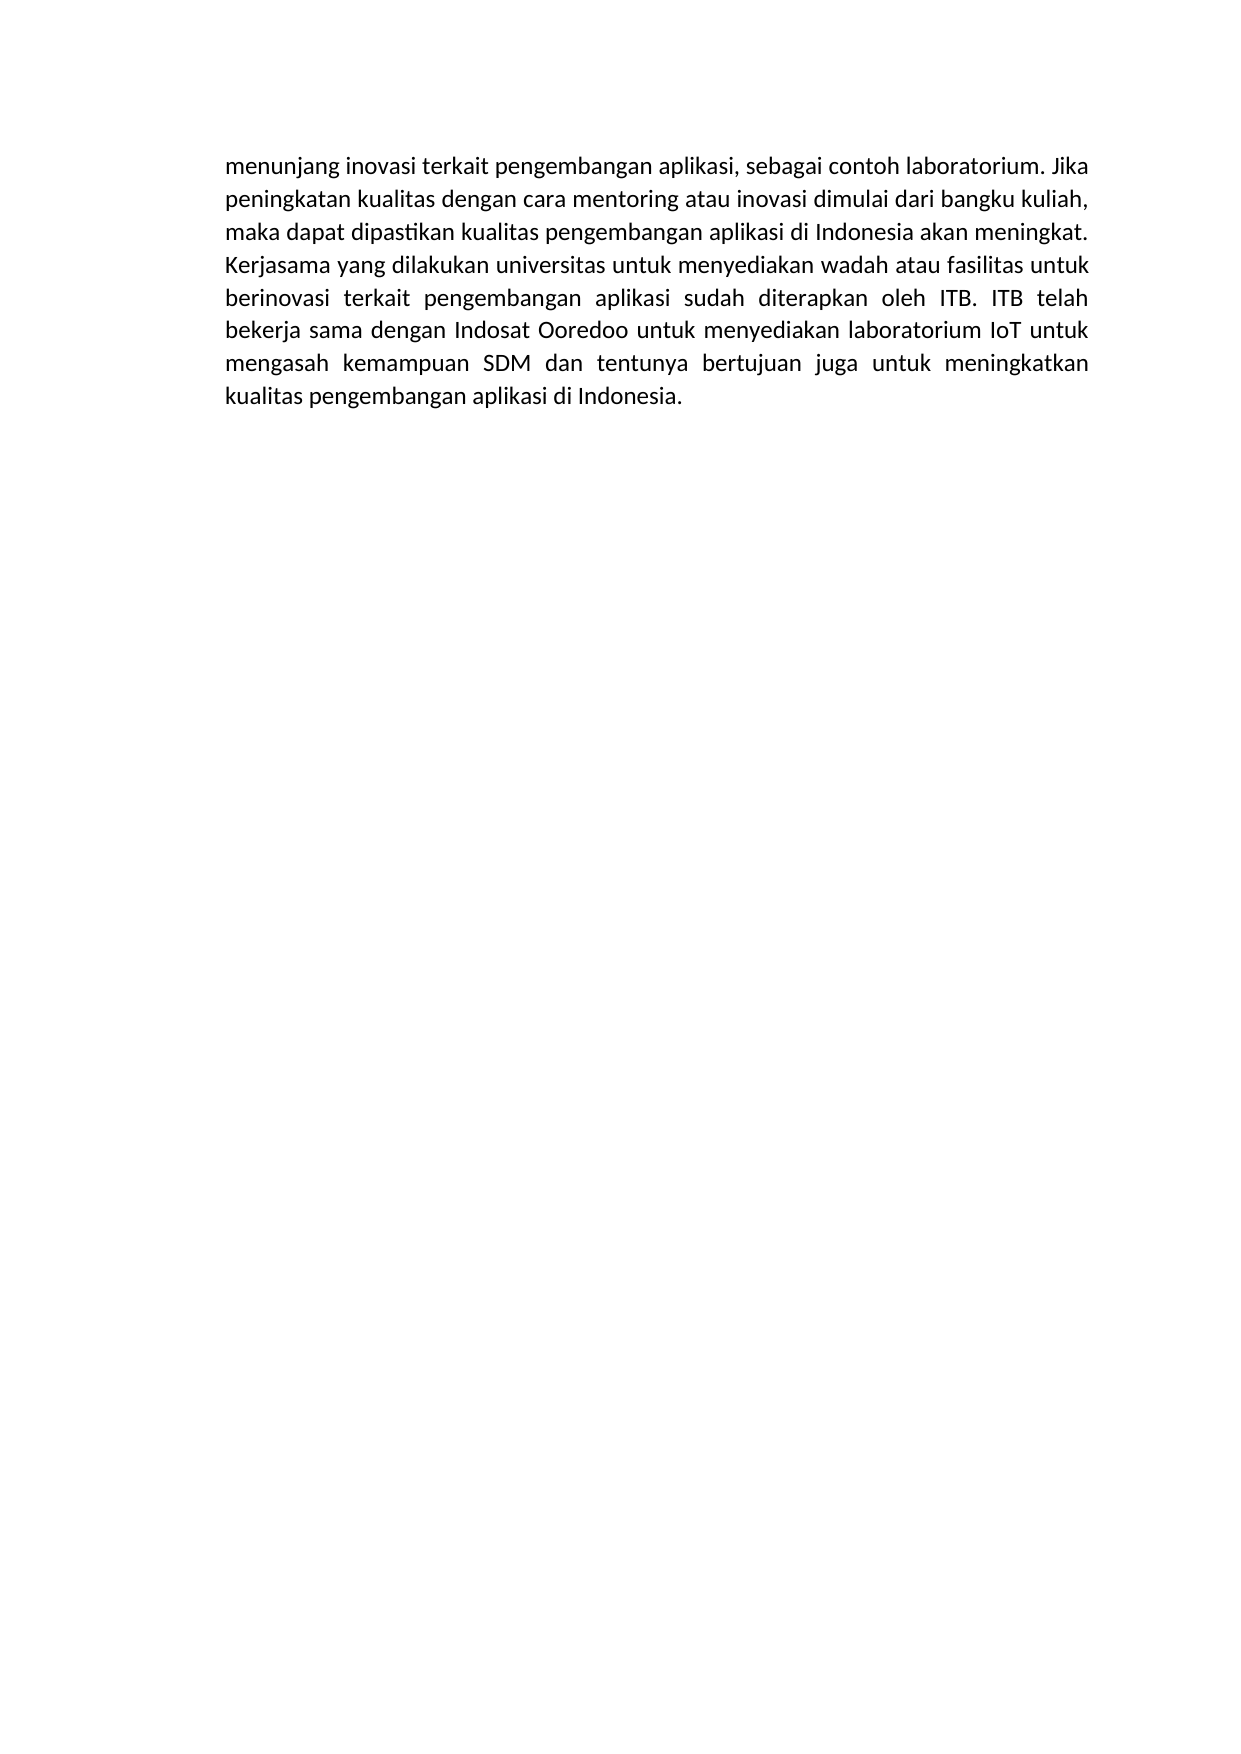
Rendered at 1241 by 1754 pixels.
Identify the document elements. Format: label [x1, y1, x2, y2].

list [187, 150, 1090, 411]
